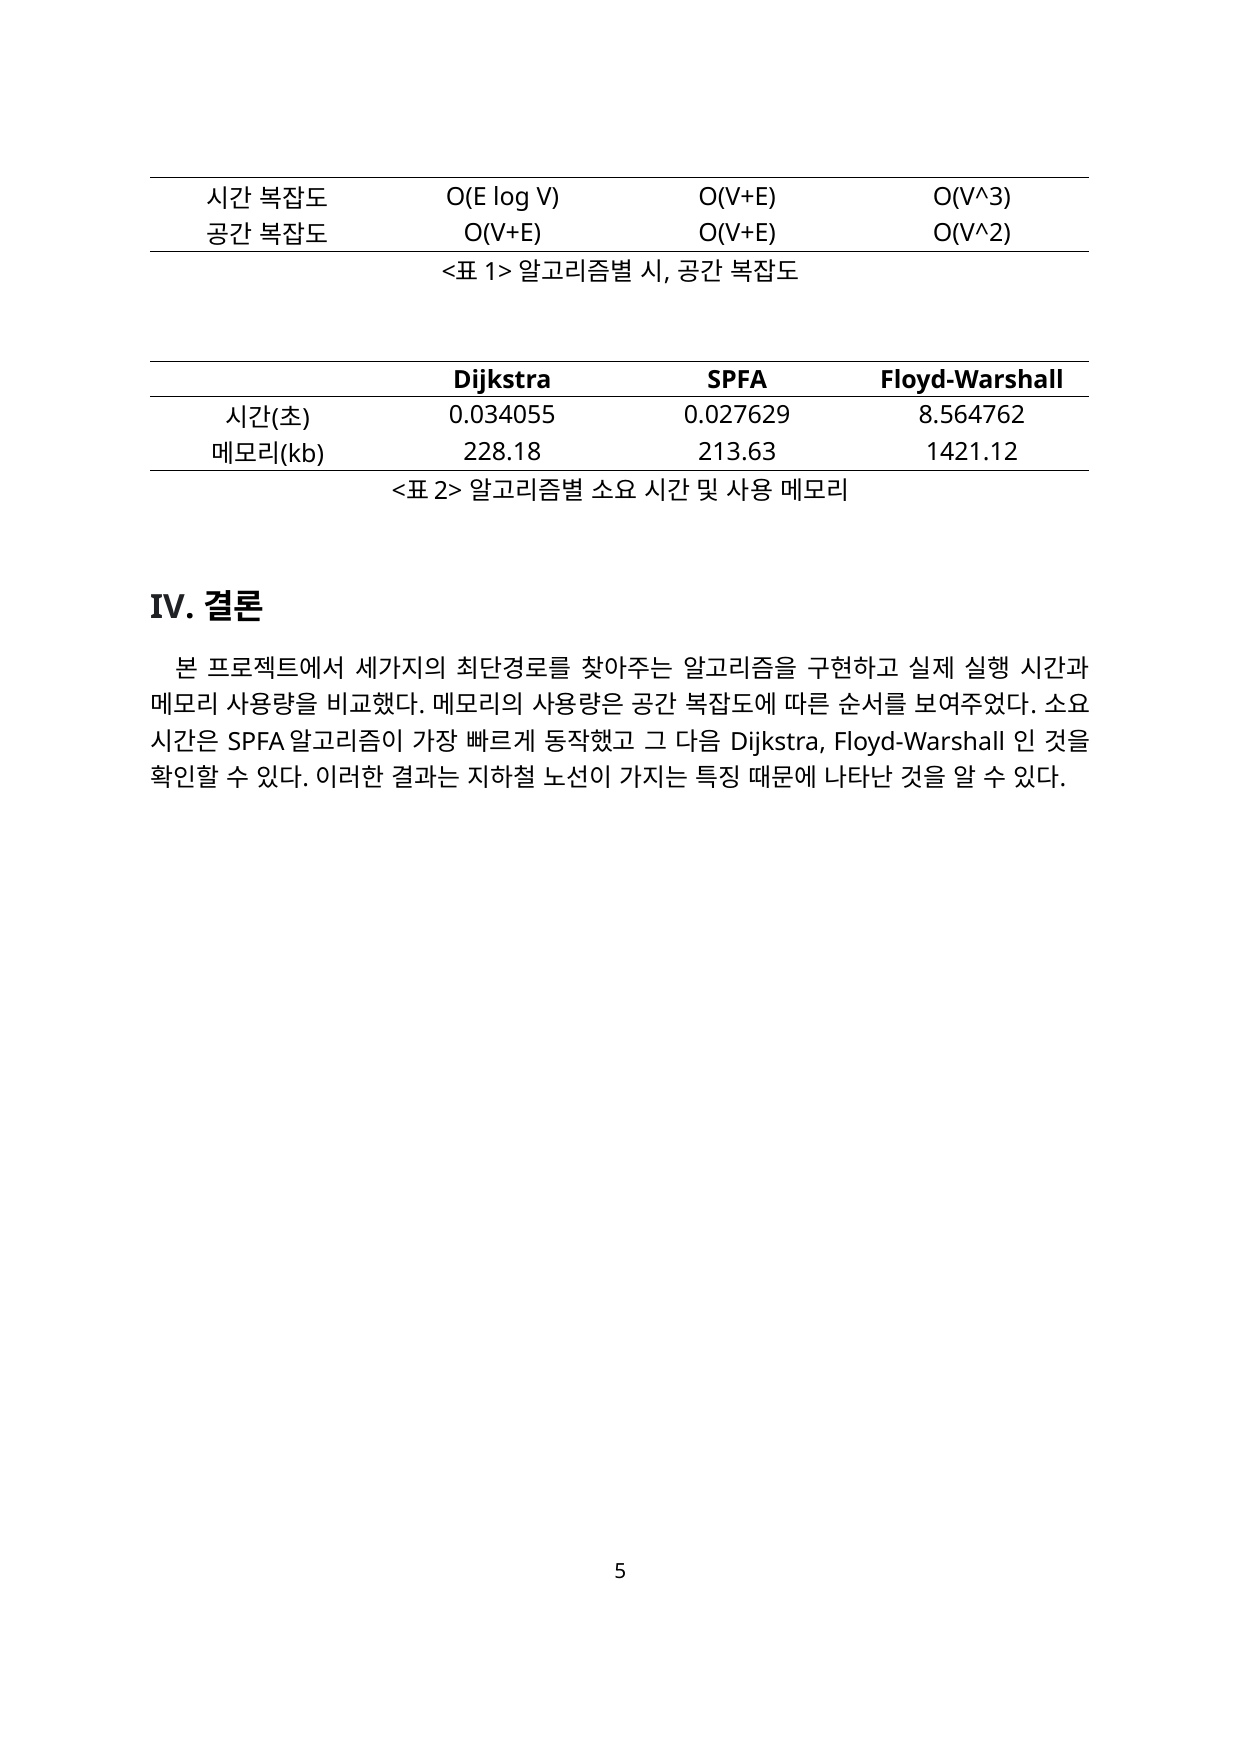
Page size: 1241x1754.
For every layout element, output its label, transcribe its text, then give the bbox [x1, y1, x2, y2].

table_cell O(V^3) [854, 178, 1089, 214]
text 본 프로젝트에서 세가지의 최단경로를 찾아주는 알고리즘을 구현하고 실제 실행 시간과 메모리 사용량을 비교했다. 메모리의 사용량은 공간 복잡도에 따른 순서를 보여주었다. 소요 시간은 SPFA알고리즘이 가장 빠르게 동작했고 그 다음 Dijkstra, Floyd-Warshall 인 것을 확인할 수 있다. 이러한 결과는 지하철 노선이 가지는 특징 때문에 나타난 것을 알 수 있다. [150, 649, 1090, 794]
table_cell 0.027629 [620, 397, 854, 433]
table_cell 0.034055 [385, 397, 619, 433]
table_cell O(V+E) [385, 215, 619, 251]
table_cell 213.63 [620, 433, 854, 469]
table_header Dijkstra [385, 362, 619, 396]
table_cell 시간(초) [150, 397, 385, 433]
table_cell O(V+E) [620, 178, 854, 214]
text IV. 결론 [150, 580, 1090, 628]
table_cell 메모리(kb) [150, 433, 385, 469]
text <표2> 알고리즘별 소요 시간 및 사용 메모리 [150, 471, 1090, 507]
table_header Floyd-Warshall [854, 362, 1089, 396]
table_cell 228.18 [385, 433, 619, 469]
table_cell 1421.12 [854, 433, 1089, 469]
text <표1> 알고리즘별 시, 공간 복잡도 [150, 252, 1090, 288]
table_cell O(V^2) [854, 215, 1089, 251]
table_cell O(V+E) [620, 215, 854, 251]
table_cell 8.564762 [854, 397, 1089, 433]
table_cell 공간 복잡도 [150, 215, 385, 251]
table_cell 시간 복잡도 [150, 178, 385, 214]
table_cell O(E log V) [385, 178, 619, 214]
table_header [150, 362, 385, 396]
table_header SPFA [620, 362, 854, 396]
